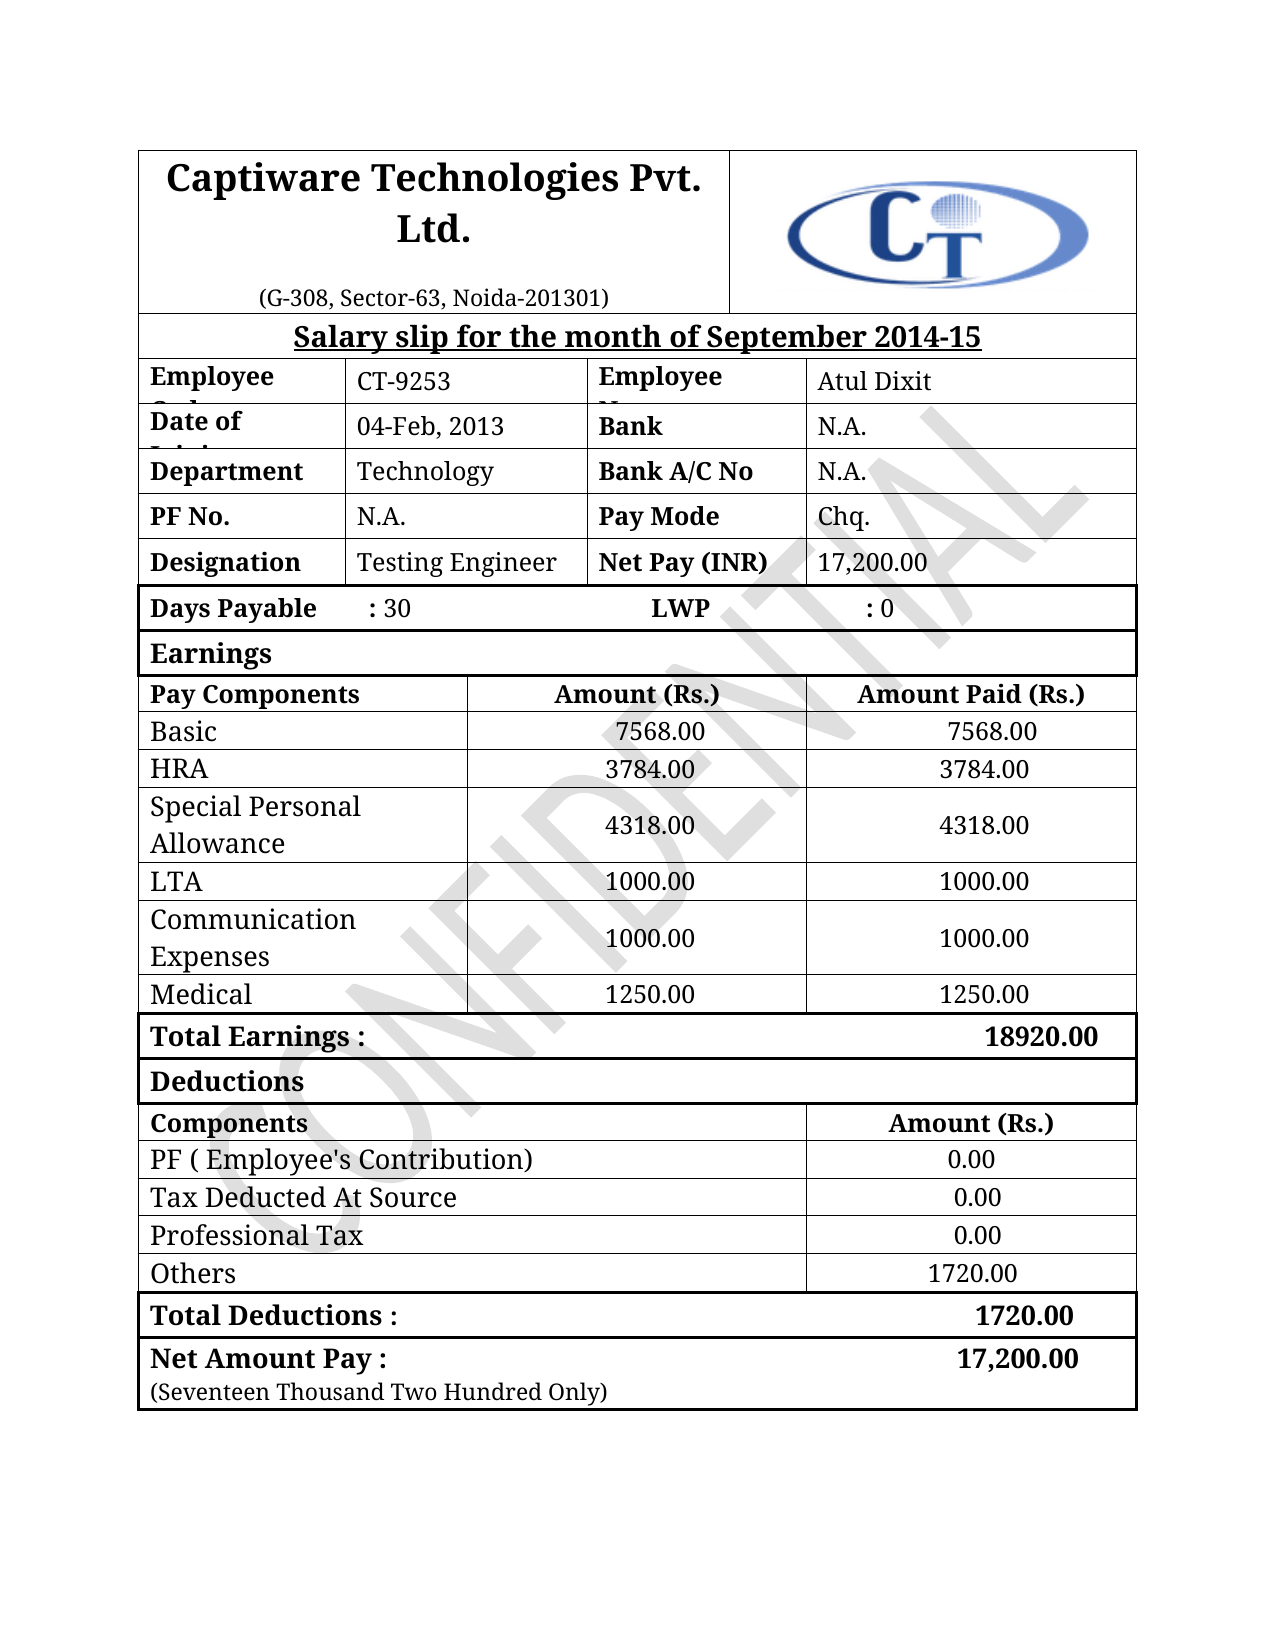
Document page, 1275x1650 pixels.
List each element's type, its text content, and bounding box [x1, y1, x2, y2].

table_cell 1250.00 [468, 975, 806, 1012]
table_cell Total Earnings : 18920.00 [140, 1015, 1135, 1057]
table_cell Days Payable : 30 LWP : 0 [140, 587, 1135, 629]
table_cell Testing Engineer [346, 539, 587, 584]
table_cell Professional Tax [139, 1216, 806, 1253]
table_cell 1000.00 [807, 863, 1136, 899]
table_cell 1250.00 [807, 975, 1136, 1012]
table_cell 0.00 [807, 1216, 1136, 1253]
table_cell N.A. [807, 404, 1136, 448]
table_cell 3784.00 [468, 750, 806, 787]
table_cell PF No. [139, 494, 345, 538]
table_cell Earnings [140, 632, 1135, 674]
table_cell Salary slip for the month of September 2014-15 [139, 314, 1136, 358]
table_cell Technology [346, 449, 587, 493]
table_cell 7568.00 [807, 712, 1136, 749]
table_cell HRA [139, 750, 467, 787]
table_cell Date of Joining [139, 404, 345, 448]
table_cell 3784.00 [807, 750, 1136, 787]
table_cell 1720.00 [807, 1254, 1136, 1291]
table_cell Amount (Rs.) [807, 1105, 1136, 1139]
table_cell N.A. [346, 494, 587, 538]
table_cell Chq. [807, 494, 1136, 538]
table_cell Others [139, 1254, 806, 1291]
table_cell 0.00 [807, 1179, 1136, 1215]
table_header Captiware Technologies Pvt. Ltd. (G-308, Sector-63, Noida-201301) [139, 151, 729, 313]
table_cell CT-9253 [346, 359, 587, 403]
table_cell Bank A/C No [588, 449, 806, 493]
table_cell Special Personal Allowance [139, 788, 467, 862]
table_cell Employee Code [139, 359, 345, 403]
table_cell 17,200.00 [807, 539, 1136, 584]
table_cell Designation [139, 539, 345, 584]
table_cell Pay Mode [588, 494, 806, 538]
table_cell Bank [588, 404, 806, 448]
table_cell N.A. [807, 449, 1136, 493]
table_cell Department [139, 449, 345, 493]
table_cell LTA [139, 863, 467, 899]
table_header [730, 151, 1136, 313]
table_cell Atul Dixit [807, 359, 1136, 403]
picture [771, 169, 1095, 295]
table_cell 7568.00 [468, 712, 806, 749]
table_cell 4318.00 [468, 788, 806, 862]
table_cell Components [139, 1105, 806, 1139]
table_cell Medical [139, 975, 467, 1012]
table_cell 1000.00 [807, 901, 1136, 974]
table_cell Employee Name [588, 359, 806, 403]
table_cell PF ( Employee's Contribution) [139, 1141, 806, 1177]
table_cell Pay Components [139, 677, 467, 711]
table_cell Total Deductions : 1720.00 [140, 1294, 1135, 1336]
table_cell 0.00 [807, 1141, 1136, 1177]
table_cell Net Amount Pay : 17,200.00 (Seventeen Thousand Two Hundred Only) [140, 1339, 1135, 1407]
table_cell Basic [139, 712, 467, 749]
table_cell Deductions [140, 1060, 1135, 1102]
table_cell Tax Deducted At Source [139, 1179, 806, 1215]
table_cell Communication Expenses [139, 901, 467, 974]
table_cell 04-Feb, 2013 [346, 404, 587, 448]
table_cell Amount Paid (Rs.) [807, 677, 1136, 711]
table_cell 4318.00 [807, 788, 1136, 862]
table_cell Net Pay (INR) [588, 539, 806, 584]
table_cell 1000.00 [468, 863, 806, 899]
table_cell 1000.00 [468, 901, 806, 974]
table_cell Amount (Rs.) [468, 677, 806, 711]
